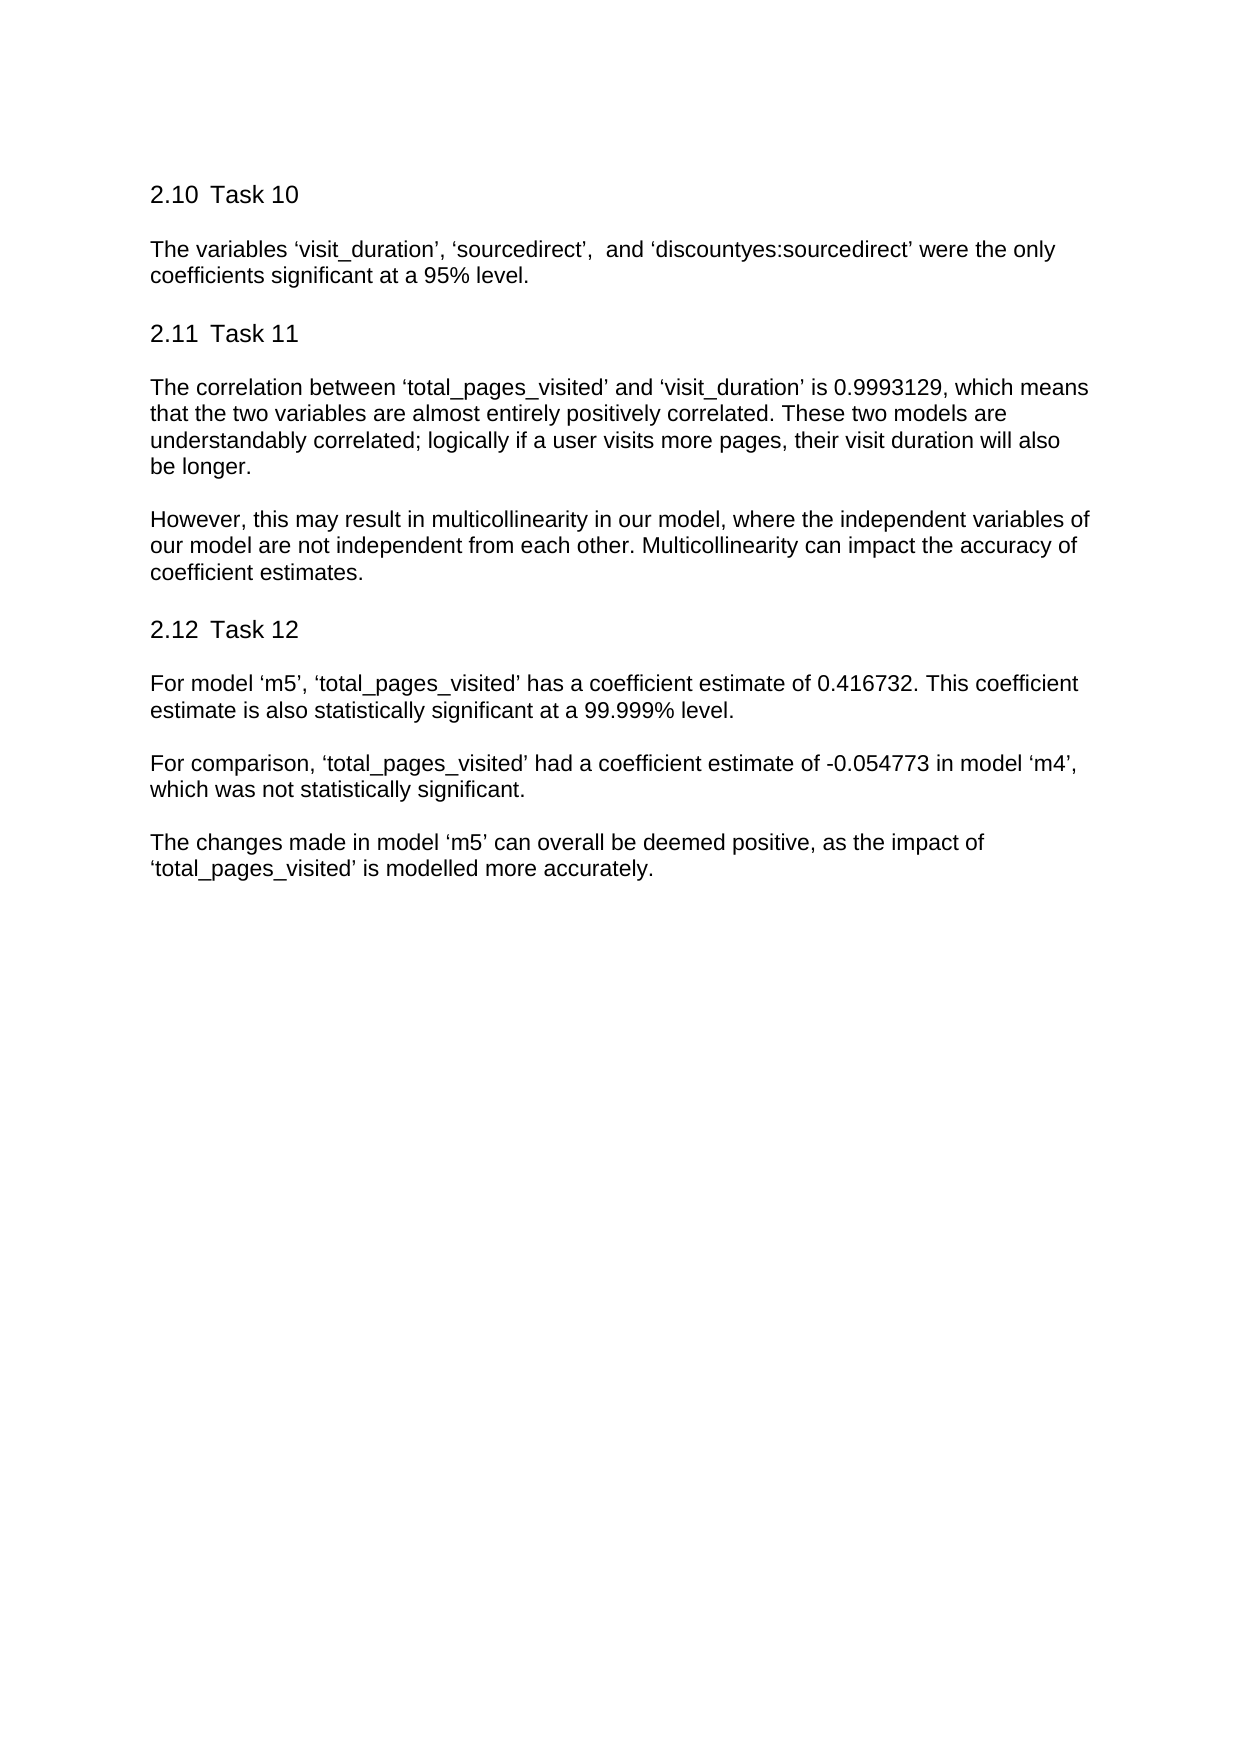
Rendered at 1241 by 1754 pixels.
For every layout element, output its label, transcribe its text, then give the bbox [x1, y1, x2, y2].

text For comparison, ‘total_pages_visited’ had a coefficient estimate of -0.054773 in model ‘m4’, which was not statistically significant. [150, 749, 1090, 802]
subtitle Task 10 [150, 181, 1090, 209]
subtitle Task 11 [150, 319, 1090, 348]
text The correlation between ‘total_pages_visited’ and ‘visit_duration’ is 0.9993129, which means that the two variables are almost entirely positively correlated. These two models are understandably correlated; logically if a user visits more pages, their visit duration will also be longer. [150, 374, 1090, 479]
text For model ‘m5’, ‘total_pages_visited’ has a coefficient estimate of 0.416732. This coefficient estimate is also statistically significant at a 99.999% level. [150, 670, 1090, 723]
text The changes made in model ‘m5’ can overall be deemed positive, as the impact of ‘total_pages_visited’ is modelled more accurately. [150, 828, 1090, 881]
subtitle Task 12 [150, 615, 1090, 644]
text However, this may result in multicollinearity in our model, where the independent variables of our model are not independent from each other. Multicollinearity can impact the accuracy of coefficient estimates. [150, 506, 1090, 585]
text The variables ‘visit_duration’, ‘sourcedirect’, and ‘discountyes:sourcedirect’ were the only coefficients significant at a 95% level. [150, 236, 1090, 288]
